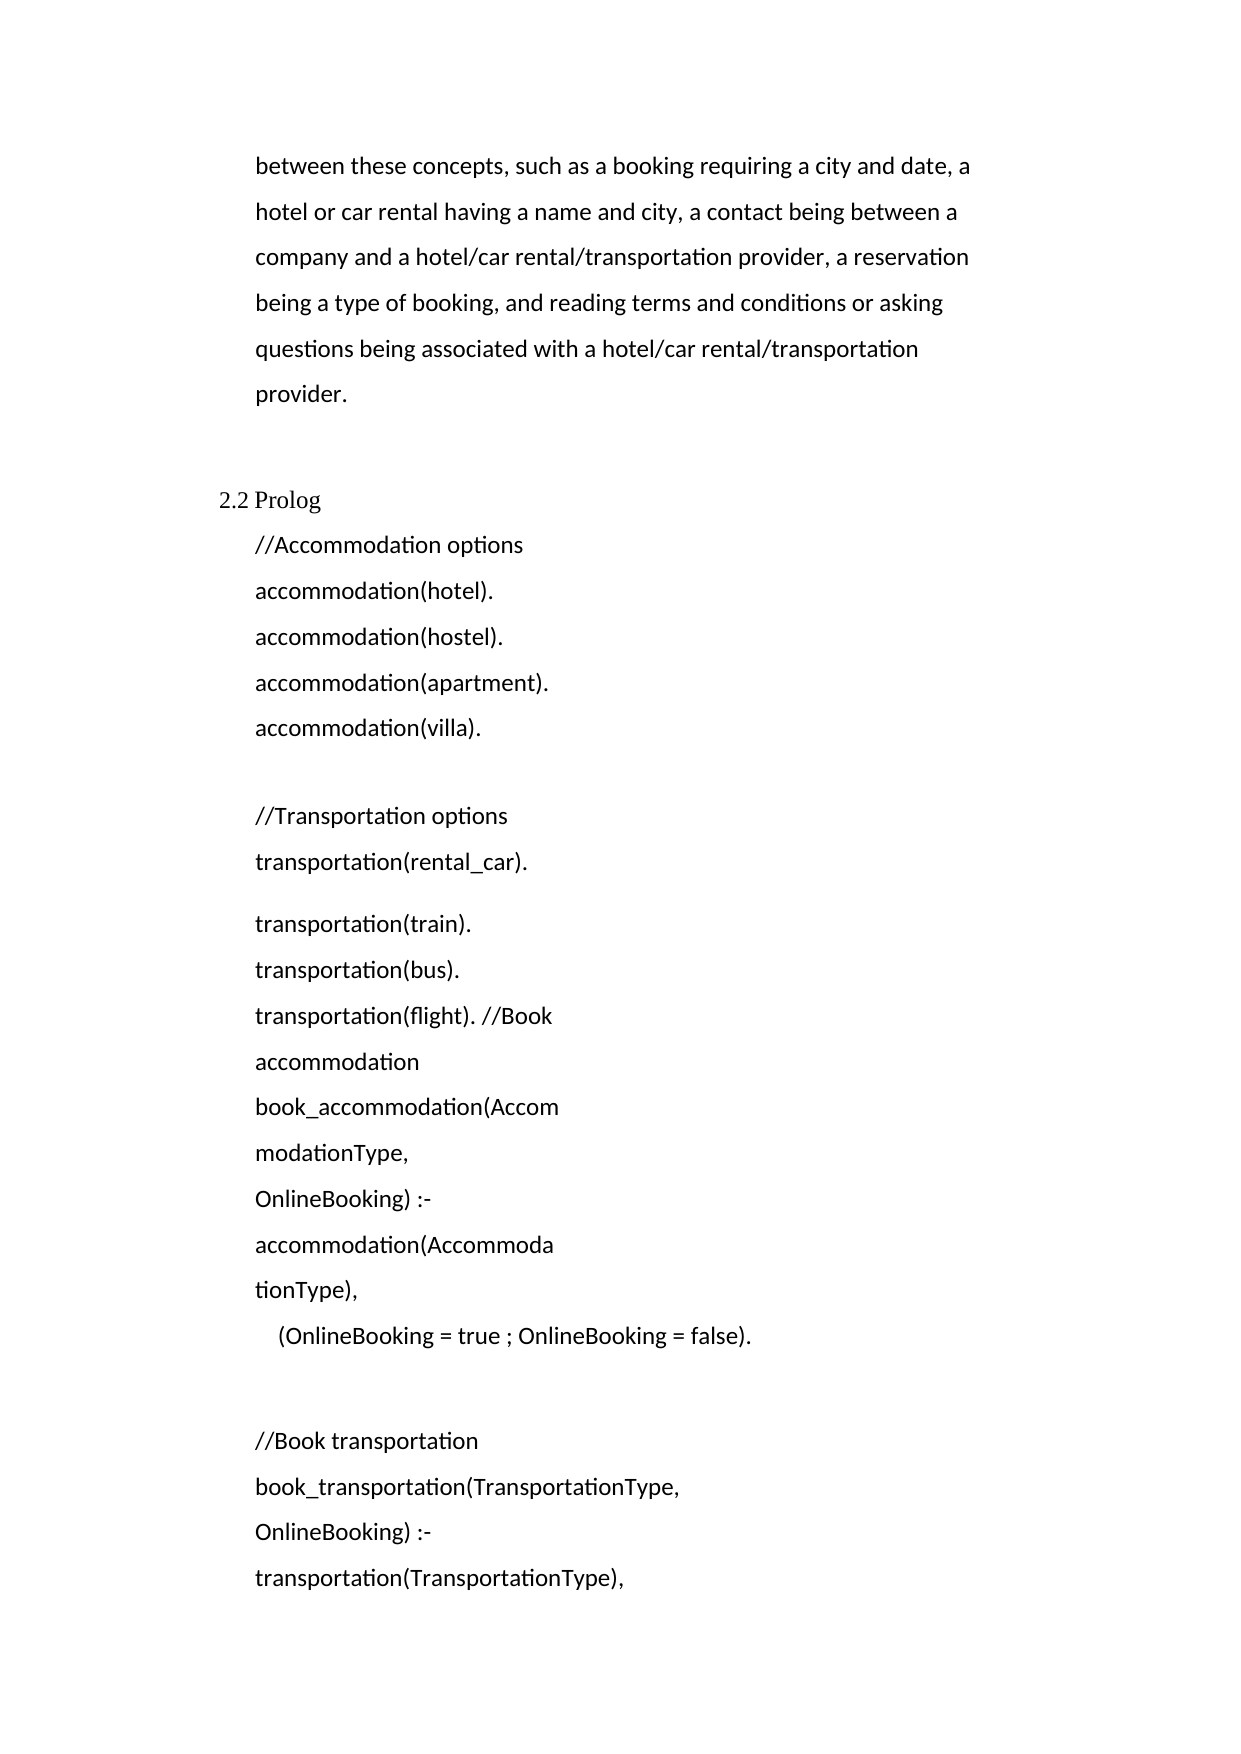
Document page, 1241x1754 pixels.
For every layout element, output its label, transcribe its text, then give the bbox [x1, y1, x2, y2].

text //Accommodation options accommodation(hotel). accommodation(hostel). accommodation(apartment). accommodation(villa). [255, 530, 561, 743]
text //Transportation options transportation(rental_car). [255, 801, 677, 877]
text //Book transportation book_transportation(TransportationType, OnlineBooking) :- transportation(TransportationType), [255, 1425, 792, 1593]
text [255, 1320, 979, 1351]
list Prolog [219, 484, 1090, 514]
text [255, 150, 979, 409]
text transportation(train). transportation(bus). transportation(flight). //Book accommodation book_accommodation(AccommodationType, OnlineBooking) :- accommodation(AccommodationType), [255, 909, 561, 1305]
